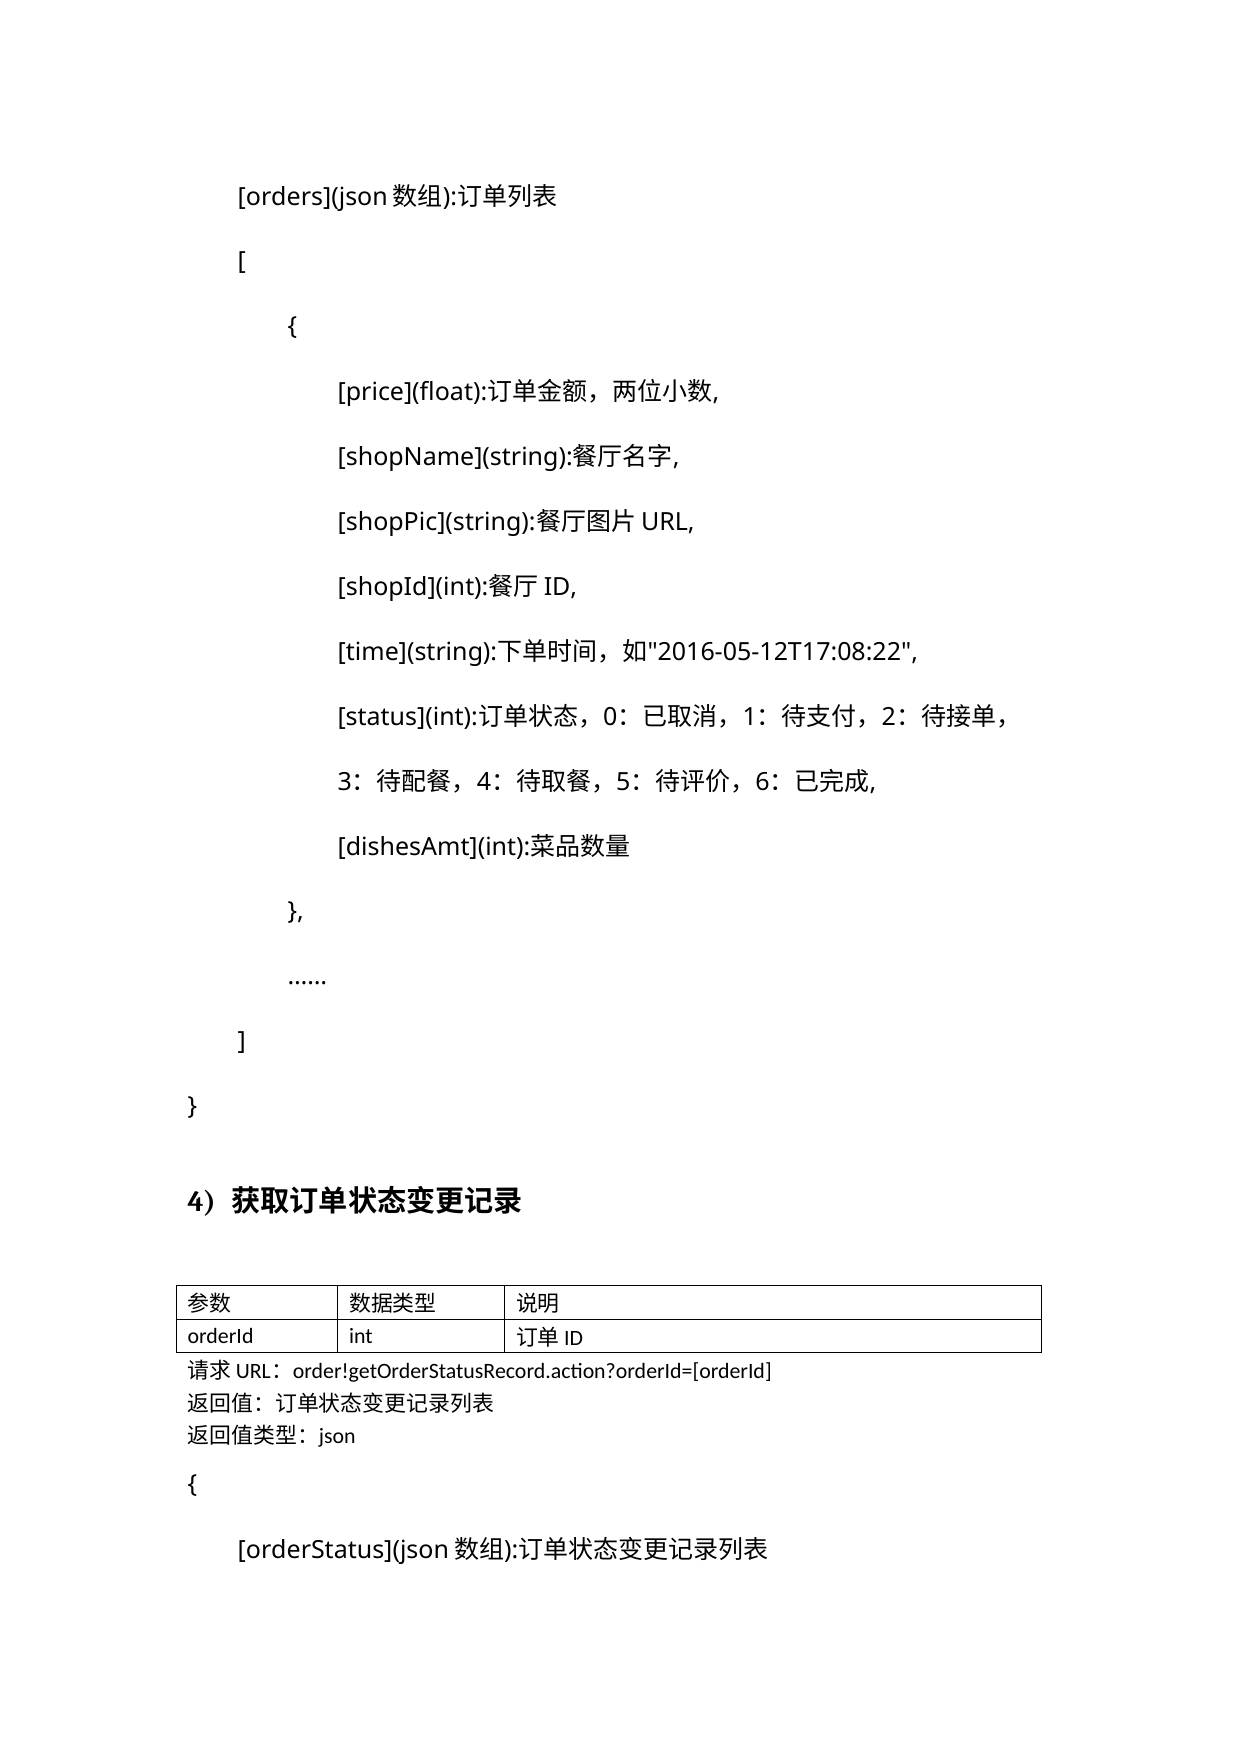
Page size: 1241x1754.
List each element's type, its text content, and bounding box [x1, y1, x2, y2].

text } [187, 1072, 1053, 1137]
text [status](int):订单状态，0：已取消，1：待支付，2：待接单，3：待配餐，4：待取餐，5：待评价，6：已完成, [337, 682, 1053, 812]
text [orders](json数组):订单列表 [187, 162, 1053, 227]
text [shopId](int):餐厅ID, [187, 552, 1053, 617]
table_header 数据类型 [338, 1286, 504, 1318]
text [orderStatus](json数组):订单状态变更记录列表 [187, 1516, 1053, 1581]
table_cell orderId [177, 1320, 337, 1352]
text [dishesAmt](int):菜品数量 [187, 812, 1053, 877]
table_header 参数 [177, 1286, 337, 1318]
text [time](string):下单时间，如"2016-05-12T17:08:22", [187, 617, 1053, 682]
text [shopName](string):餐厅名字, [187, 422, 1053, 487]
text …… [187, 942, 1053, 1007]
table_cell int [338, 1320, 504, 1352]
text 返回值类型：json [187, 1418, 1053, 1451]
text [ [187, 227, 1053, 292]
text { [187, 1451, 1053, 1516]
text [price](float):订单金额，两位小数, [187, 357, 1053, 422]
text 返回值：订单状态变更记录列表 [187, 1386, 1053, 1418]
table_cell 订单ID [505, 1320, 1041, 1352]
text { [187, 292, 1053, 357]
text }, [187, 877, 1053, 942]
table_header 说明 [505, 1286, 1041, 1318]
text [shopPic](string):餐厅图片URL, [187, 487, 1053, 552]
text 请求URL：order!getOrderStatusRecord.action?orderId=[orderId] [187, 1353, 1053, 1386]
text ] [187, 1007, 1053, 1072]
subtitle 获取订单状态变更记录 [187, 1166, 1053, 1231]
